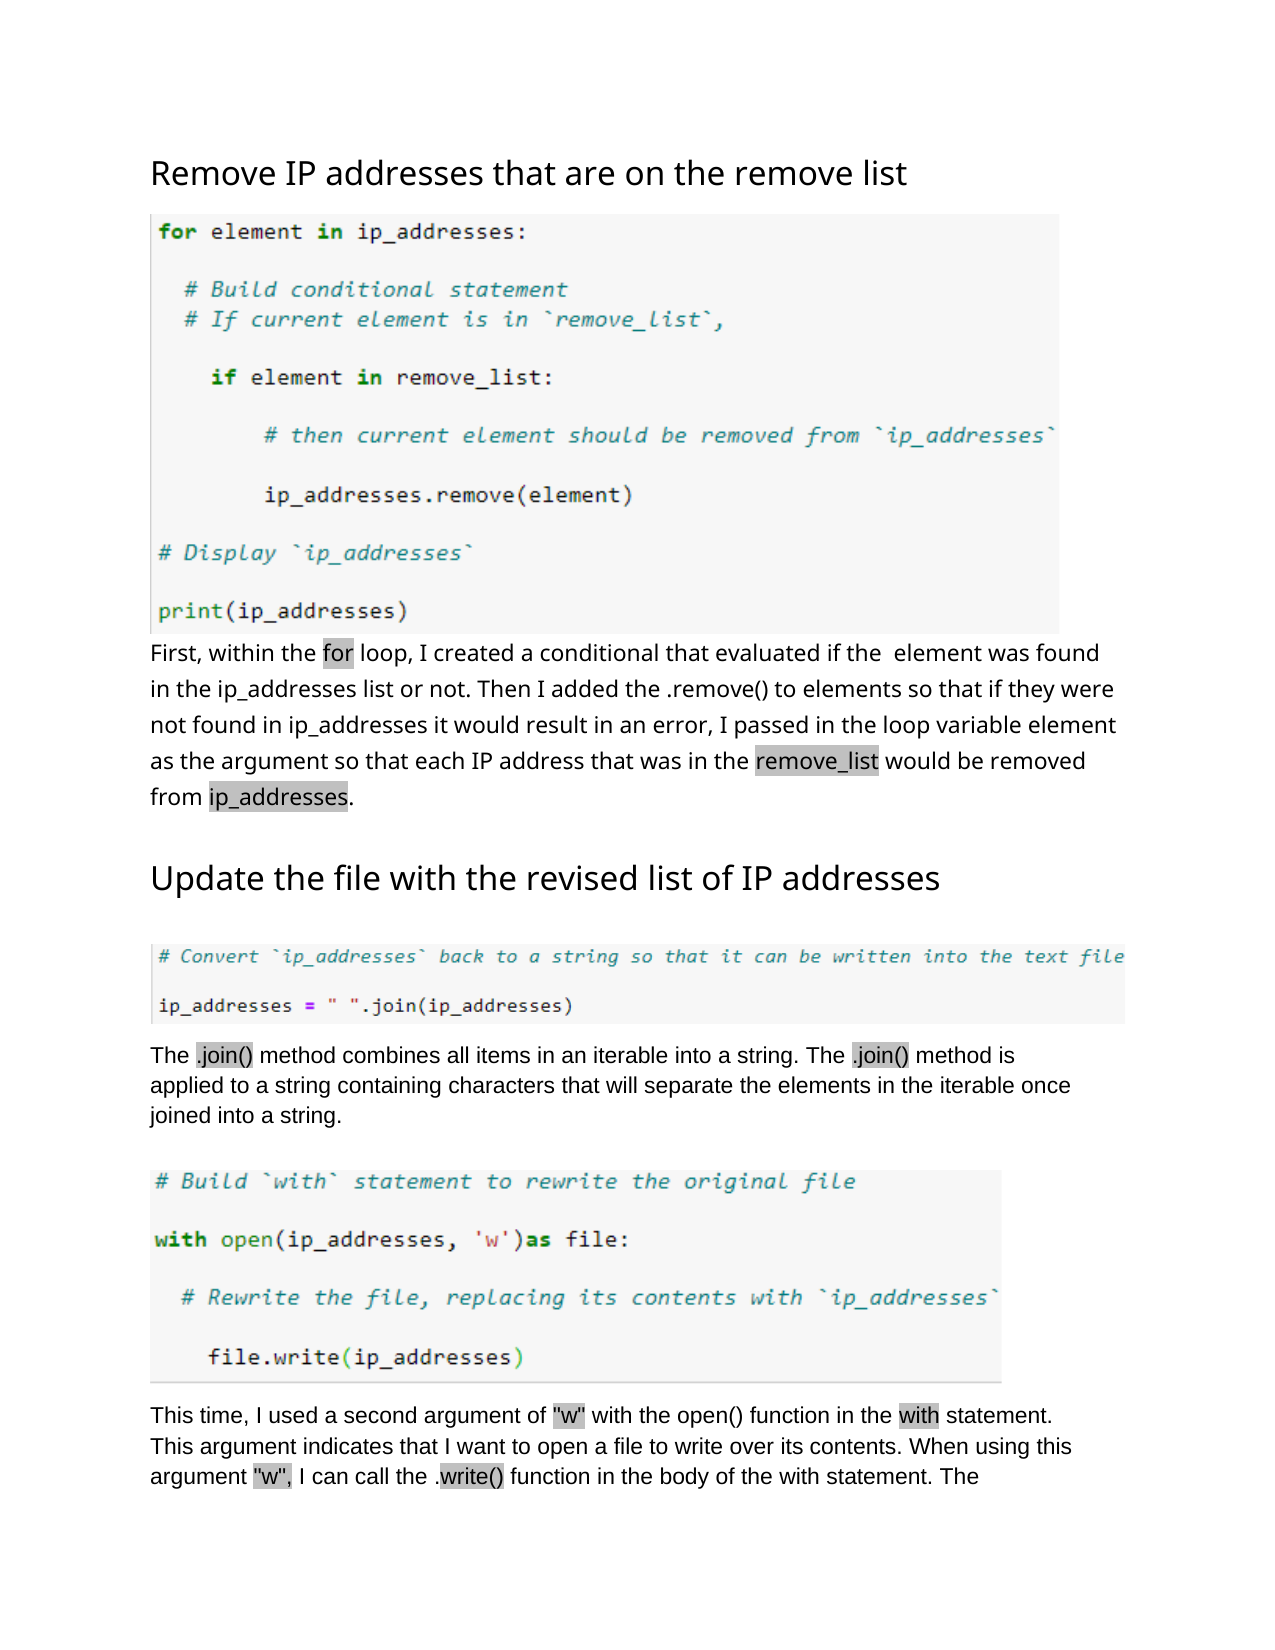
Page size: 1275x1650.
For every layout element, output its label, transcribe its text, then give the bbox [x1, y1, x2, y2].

text This argument indicates that I want to open a file to write over its contents. When using this [150, 1433, 1125, 1459]
text This time, I used a second argument of "w" with the open() function in the with statement. [150, 1402, 1125, 1429]
text The .join() method combines all items in an iterable into a string. The .join() method is [253, 1042, 852, 1068]
text applied to a string containing characters that will separate the elements in the iterable once [150, 1072, 1125, 1099]
subtitle Remove IP addresses that are on the remove list [150, 150, 1125, 195]
text joined into a string. [150, 1102, 1125, 1129]
text The .join() method combines all items in an iterable into a string. The .join() method is [909, 1042, 1125, 1068]
text First, within the for loop, I created a conditional that evaluated if the element was found in the ip_addresses list or not. Then I added the .remove() to elements so that if they were not found in ip_addresses it would result in an error, I passed in the loop variable element as the argument so that each IP address that was in the remove_list would be removed from ip_addresses. [150, 637, 1125, 812]
picture [150, 214, 1060, 634]
text argument "w", I can call the .write() function in the body of the with statement. The [504, 1463, 1125, 1489]
subtitle Update the file with the revised list of IP addresses [150, 854, 1125, 900]
picture [150, 1170, 1002, 1385]
picture [150, 944, 1125, 1024]
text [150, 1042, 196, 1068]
